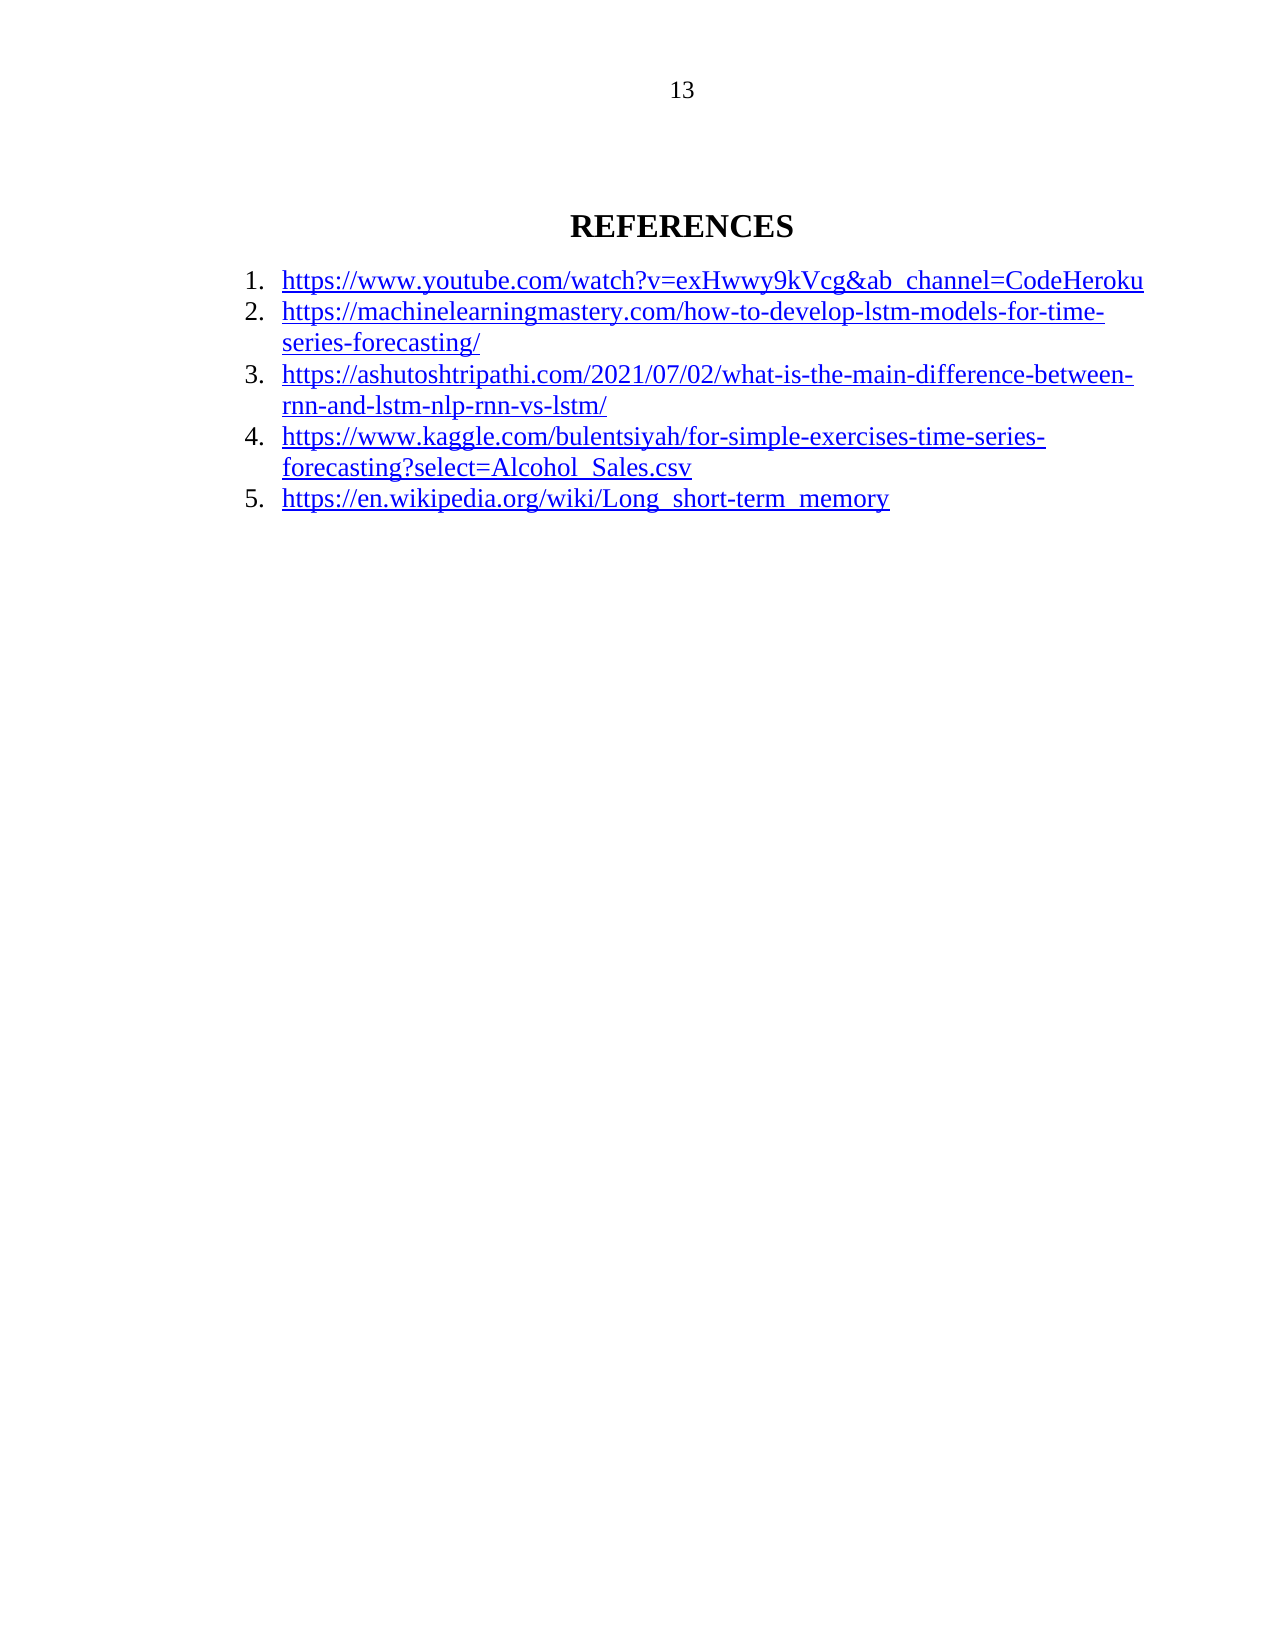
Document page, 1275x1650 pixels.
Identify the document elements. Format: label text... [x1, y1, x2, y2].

list https://www.youtube.com/watch?v=exHwwy9kVcg&ab_channel=CodeHeroku [244, 264, 1157, 295]
list https://www.kaggle.com/bulentsiyah/for-simple-exercises-time-series-forecasting?select=Alcohol_Sales.csv [244, 420, 1157, 482]
list https://machinelearningmastery.com/how-to-develop-lstm-models-for-time-series-forecasting/ [244, 295, 1157, 358]
list https://ashutoshtripathi.com/2021/07/02/what-is-the-main-difference-between-rnn-and-lstm-nlp-rnn-vs-lstm/ [244, 358, 1157, 420]
text REFERENCES [207, 207, 1157, 245]
list https://en.wikipedia.org/wiki/Long_short-term_memory [244, 482, 1157, 513]
